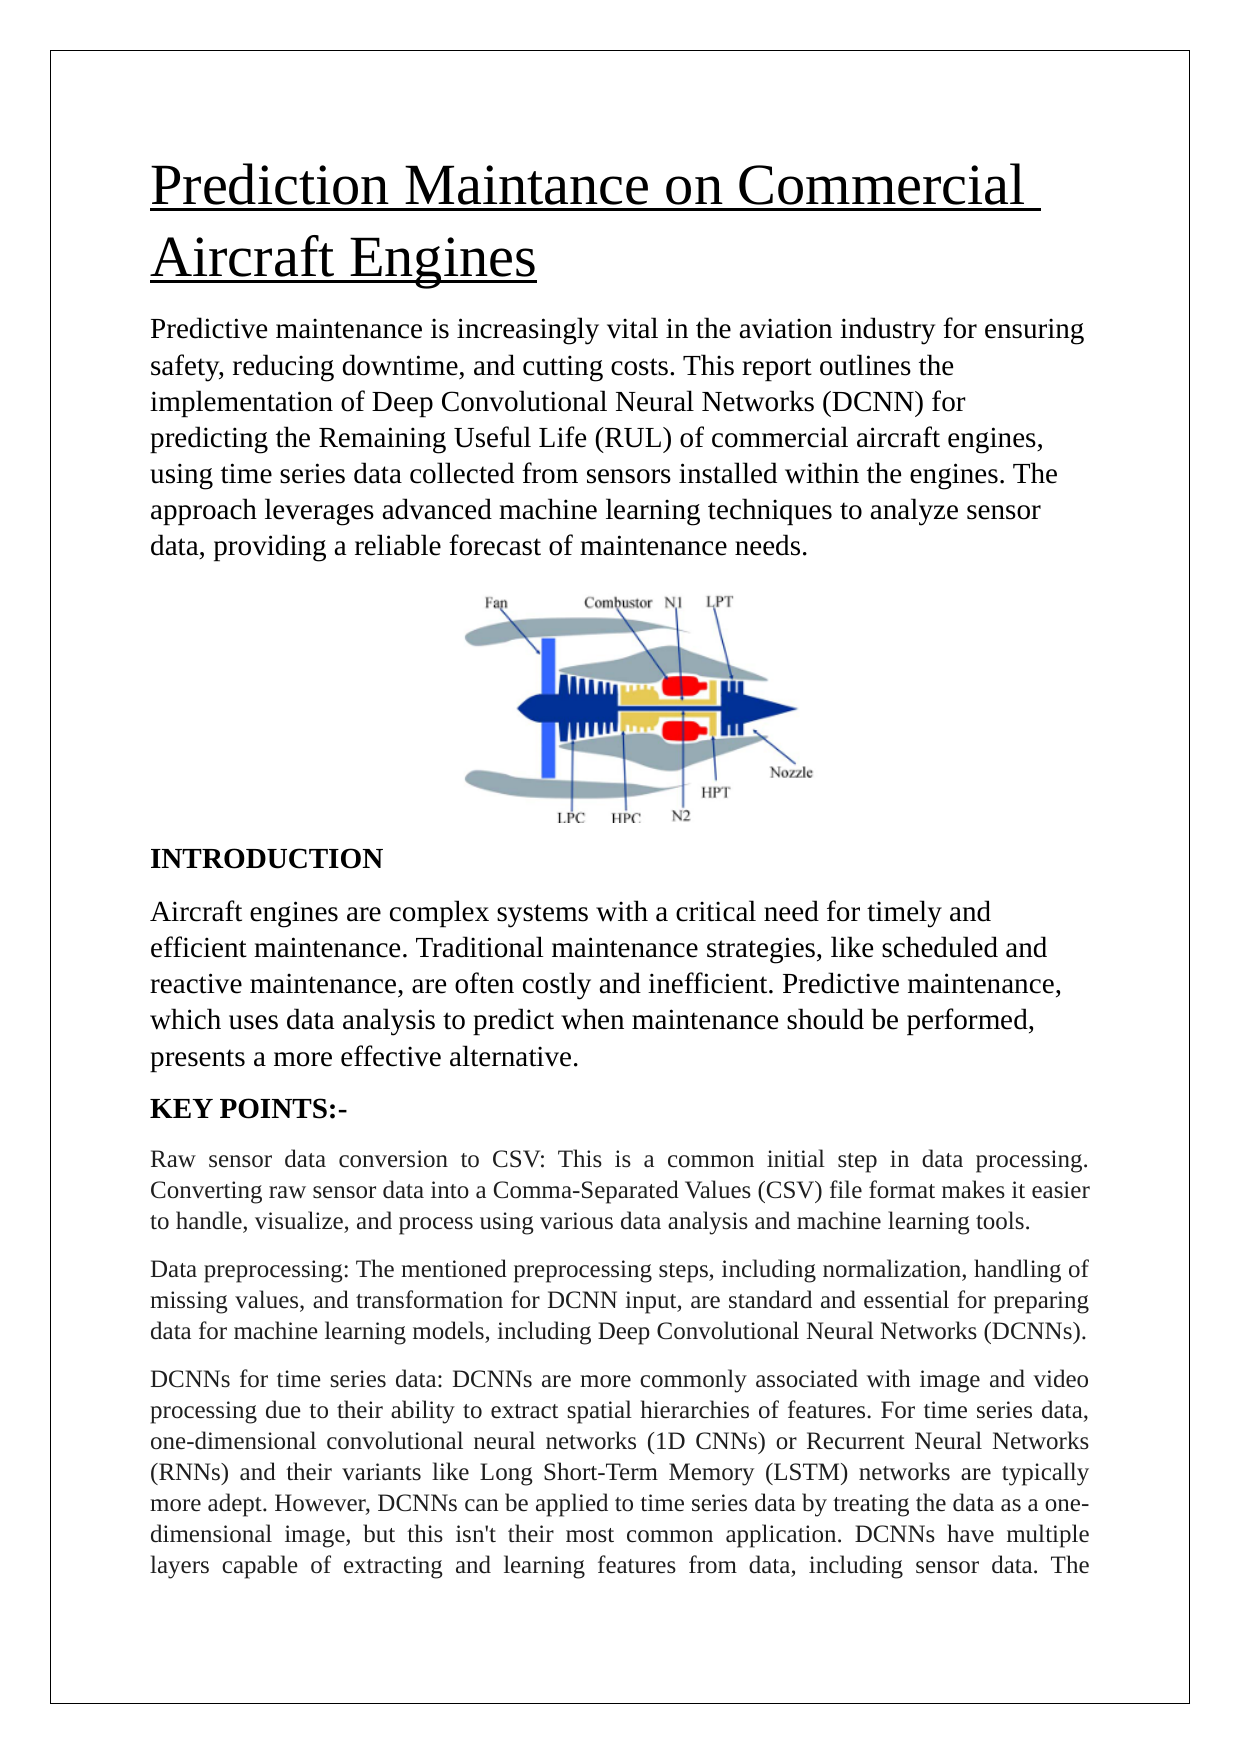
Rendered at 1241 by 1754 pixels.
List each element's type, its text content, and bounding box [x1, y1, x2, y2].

text Data preprocessing: The mentioned preprocessing steps, including normalization, handling of missing values, and transformation for DCNN input, are standard and essential for preparing data for machine learning models, including Deep Convolutional Neural Networks (DCNNs). [150, 1314, 1090, 1345]
text Aircraft engines are complex systems with a critical need for timely and efficient maintenance. Traditional maintenance strategies, like scheduled and reactive maintenance, are often costly and inefficient. Predictive maintenance, which uses data analysis to predict when maintenance should be performed, presents a more effective alternative. [150, 894, 1090, 1072]
text Predictive maintenance is increasingly vital in the aviation industry for ensuring safety, reducing downtime, and cutting costs. This report outlines the implementation of Deep Convolutional Neural Networks (DCNN) for predicting the Remaining Useful Life (RUL) of commercial aircraft engines, using time series data collected from sensors installed within the engines. The approach leverages advanced machine learning techniques to analyze sensor data, providing a reliable forecast of maintenance needs. [150, 311, 1090, 562]
text KEY POINTS:- [150, 1091, 1090, 1125]
text Raw sensor data conversion to CSV: This is a common initial step in data processing. Converting raw sensor data into a Comma-Separated Values (CSV) file format makes it easier to handle, visualize, and process using various data analysis and machine learning tools. [150, 1204, 1090, 1235]
text INTRODUCTION [150, 841, 1090, 875]
text Prediction Maintance on Commercial Aircraft Engines [150, 150, 1090, 289]
picture [410, 581, 831, 823]
